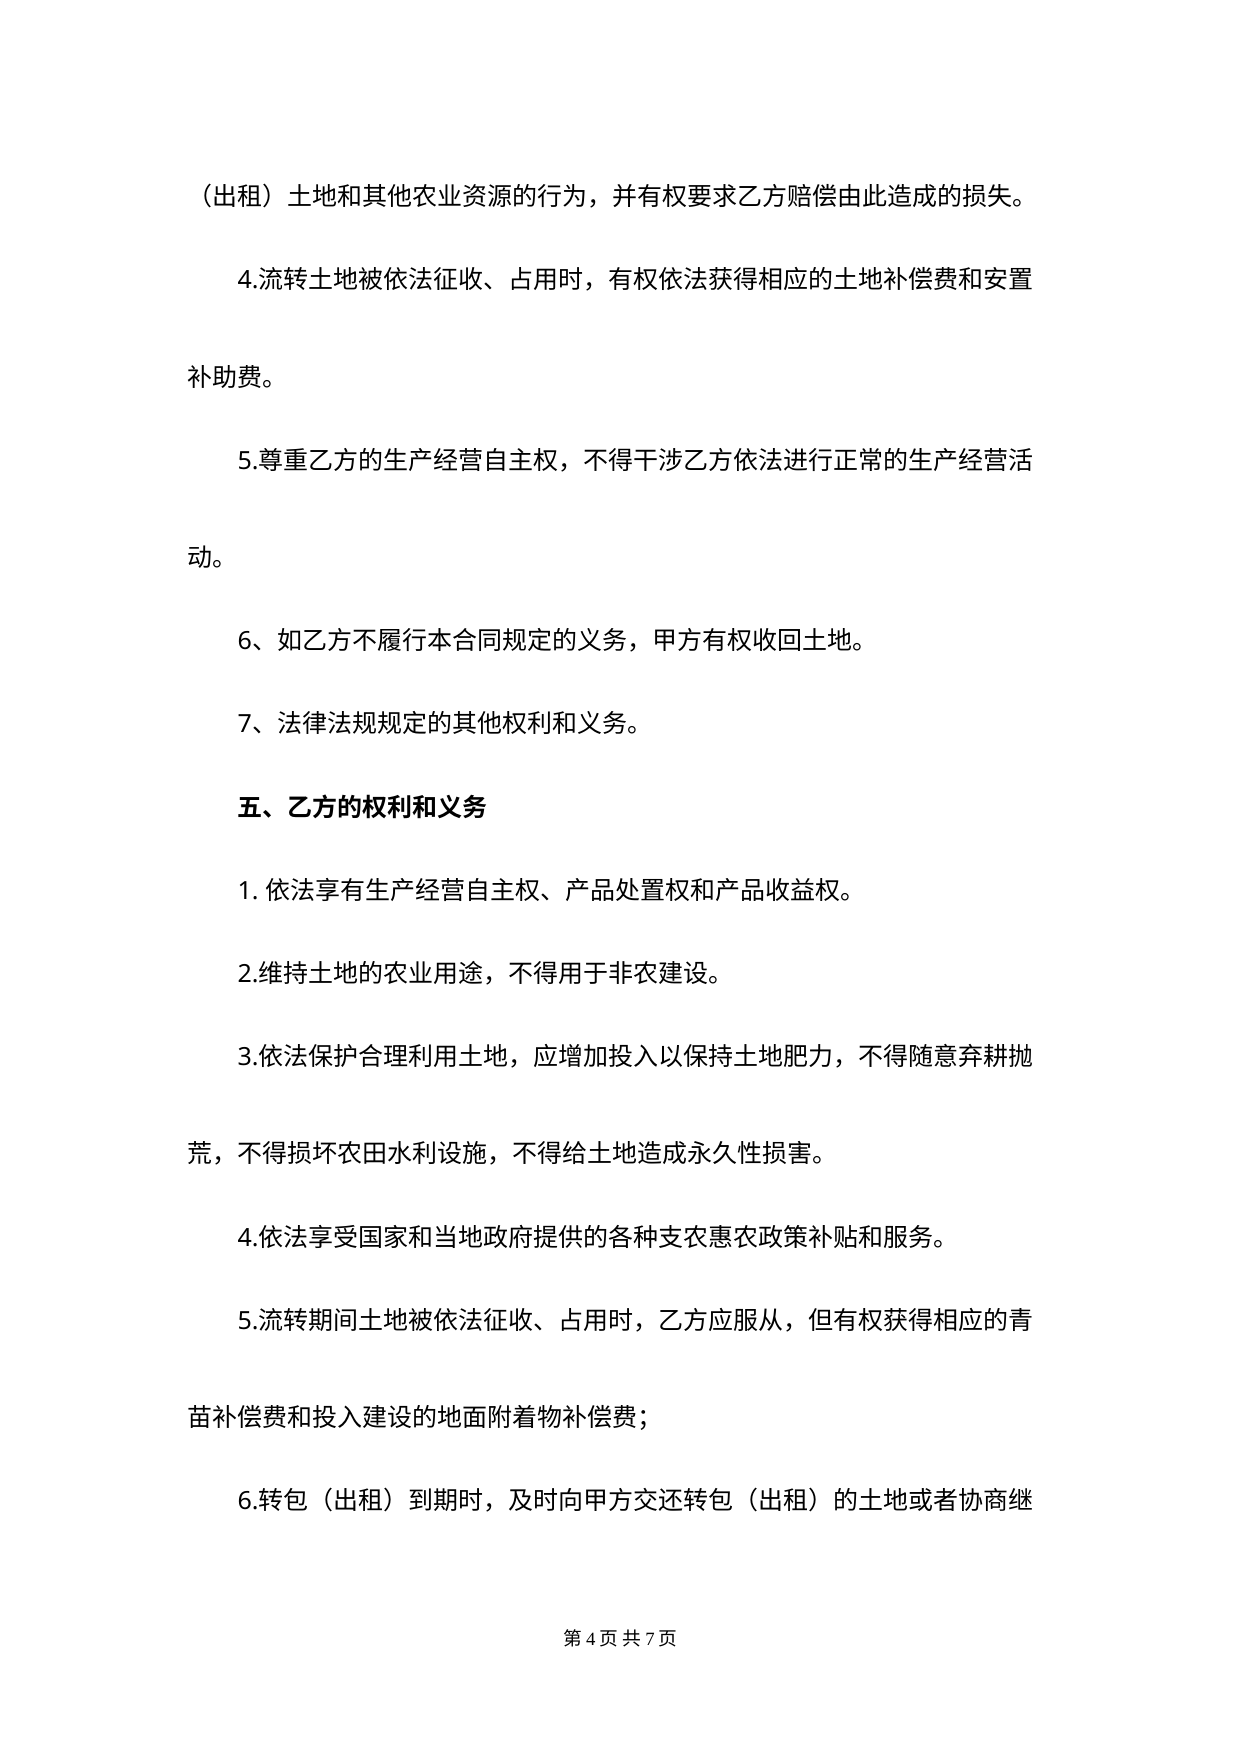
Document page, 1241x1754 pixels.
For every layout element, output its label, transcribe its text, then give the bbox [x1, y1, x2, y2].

text 2.维持土地的农业用途，不得用于非农建设。 [187, 939, 1053, 1004]
text 6、如乙方不履行本合同规定的义务，甲方有权收回土地。 [187, 606, 1053, 671]
text 3.依法保护合理利用土地，应增加投入以保持土地肥力，不得随意弃耕抛荒，不得损坏农田水利设施，不得给土地造成永久性损害。 [187, 1022, 1053, 1184]
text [187, 162, 1053, 227]
text 5.流转期间土地被依法征收、占用时，乙方应服从，但有权获得相应的青苗补偿费和投入建设的地面附着物补偿费； [187, 1286, 1053, 1448]
text 4.依法享受国家和当地政府提供的各种支农惠农政策补贴和服务。 [187, 1203, 1053, 1268]
text 5.尊重乙方的生产经营自主权，不得干涉乙方依法进行正常的生产经营活动。 [187, 426, 1053, 588]
text 7、法律法规规定的其他权利和义务。 [187, 689, 1053, 754]
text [187, 1466, 1053, 1531]
text 1. 依法享有生产经营自主权、产品处置权和产品收益权。 [187, 856, 1053, 921]
text 五、乙方的权利和义务 [187, 773, 1053, 838]
text 4.流转土地被依法征收、占用时，有权依法获得相应的土地补偿费和安置补助费。 [187, 245, 1053, 408]
